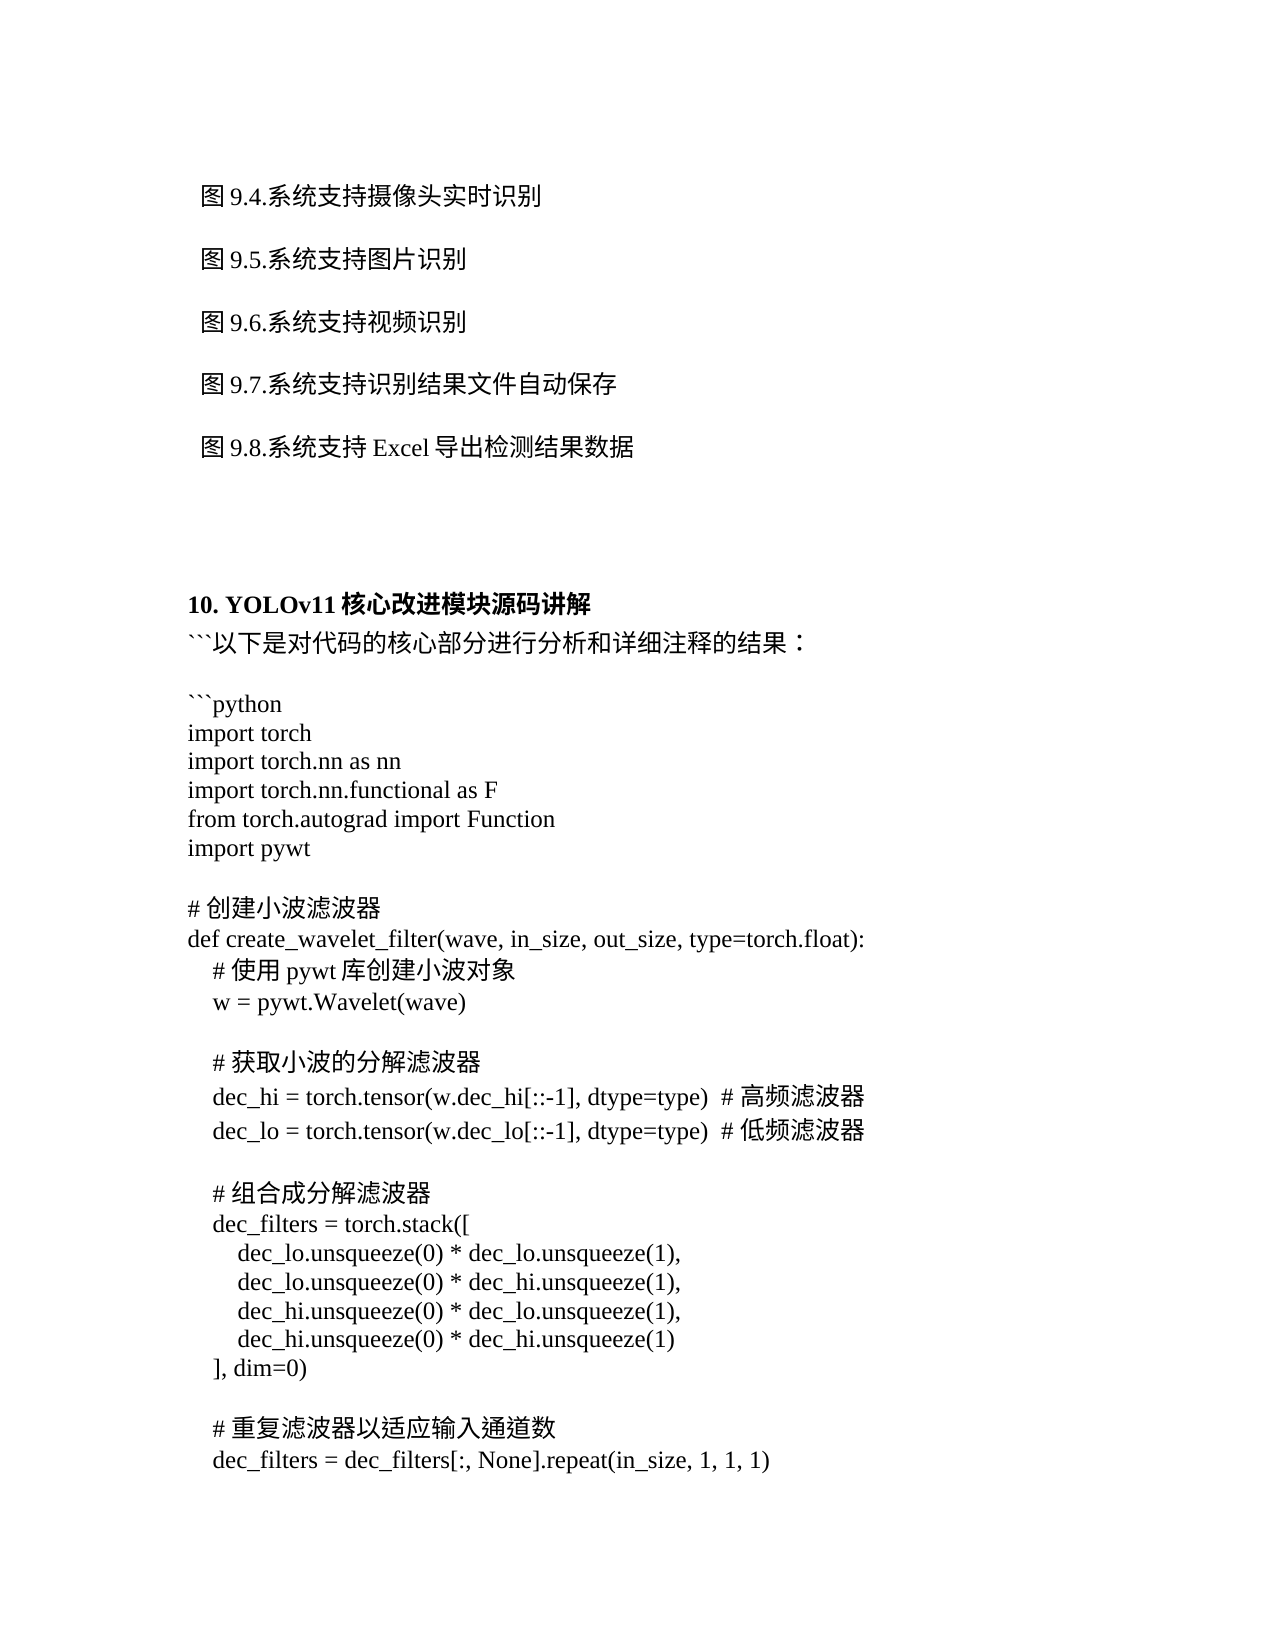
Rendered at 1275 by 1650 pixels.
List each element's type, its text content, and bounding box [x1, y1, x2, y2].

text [187, 150, 1087, 464]
subtitle 10. YOLOv11核心改进模块源码讲解 [187, 587, 1087, 621]
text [187, 626, 1087, 1474]
